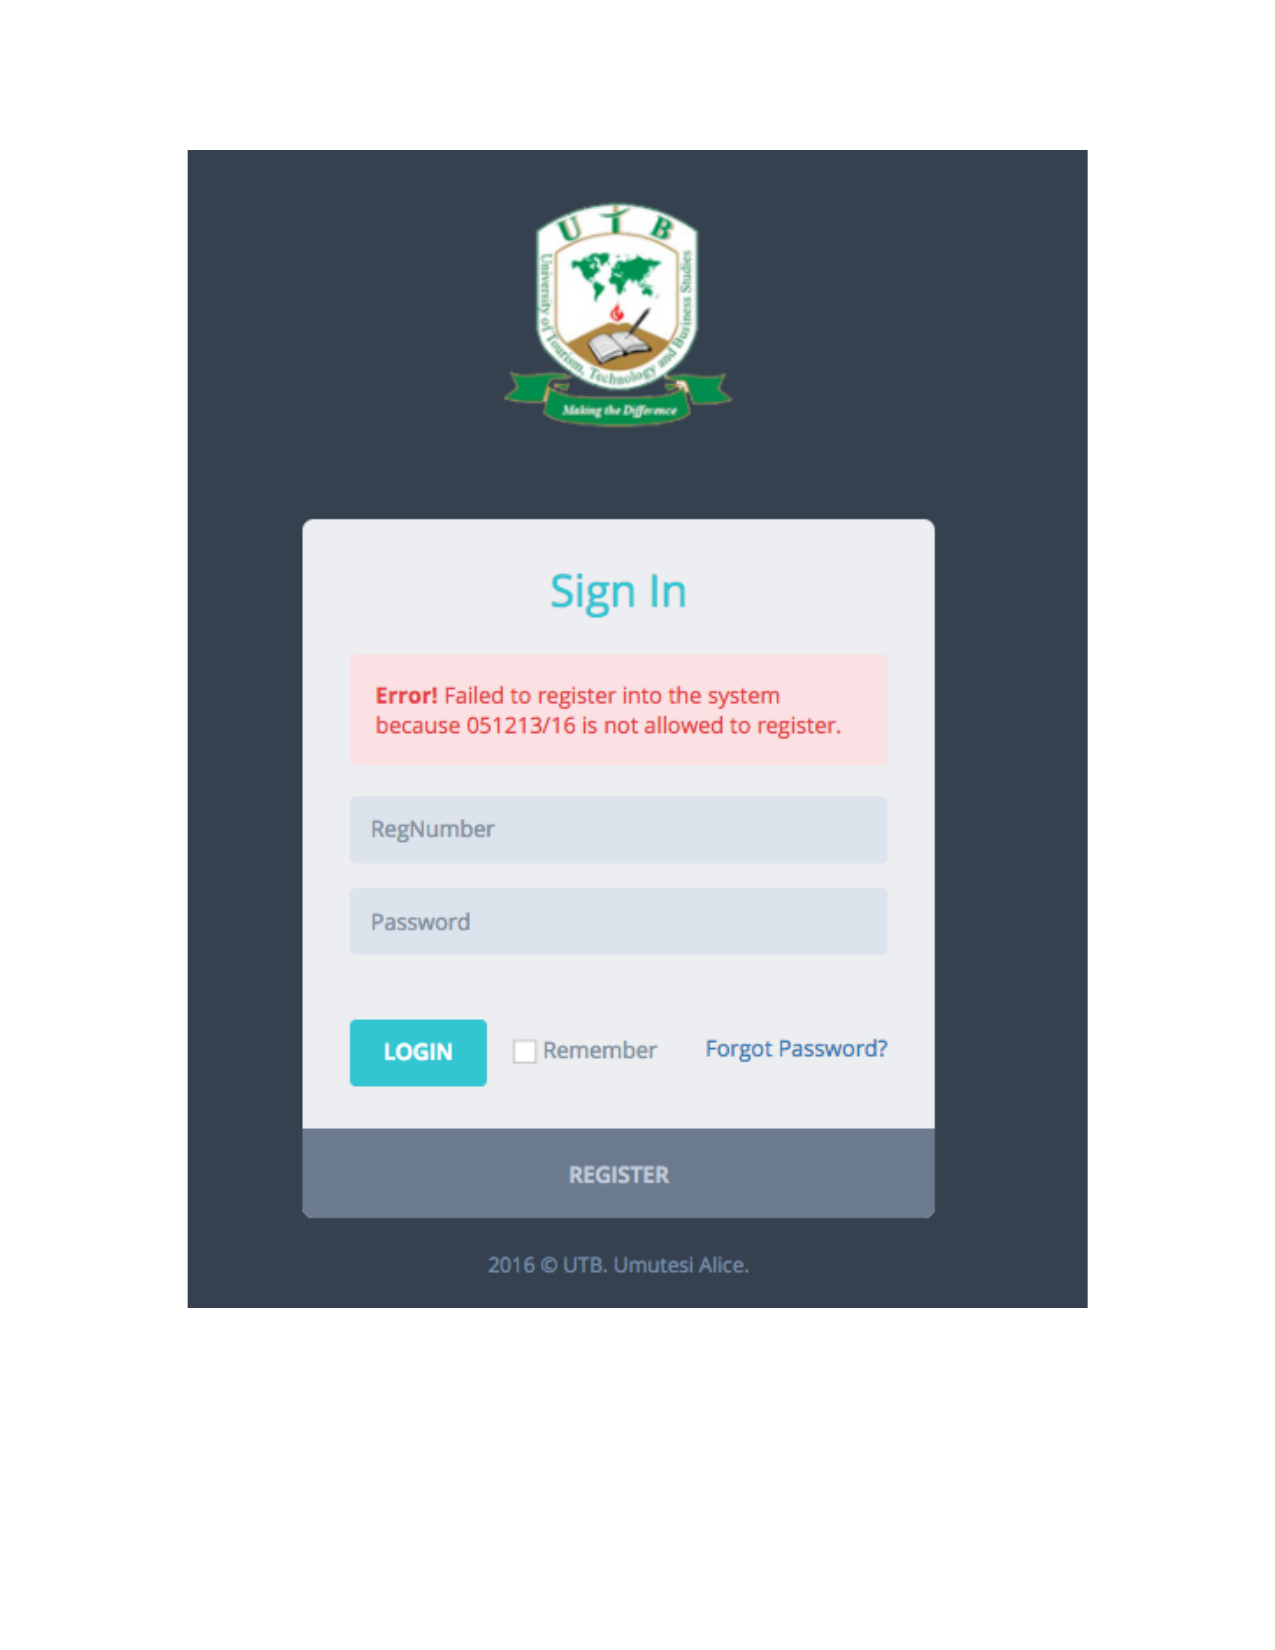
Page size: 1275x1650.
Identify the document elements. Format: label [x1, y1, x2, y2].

picture [187, 150, 1088, 1308]
